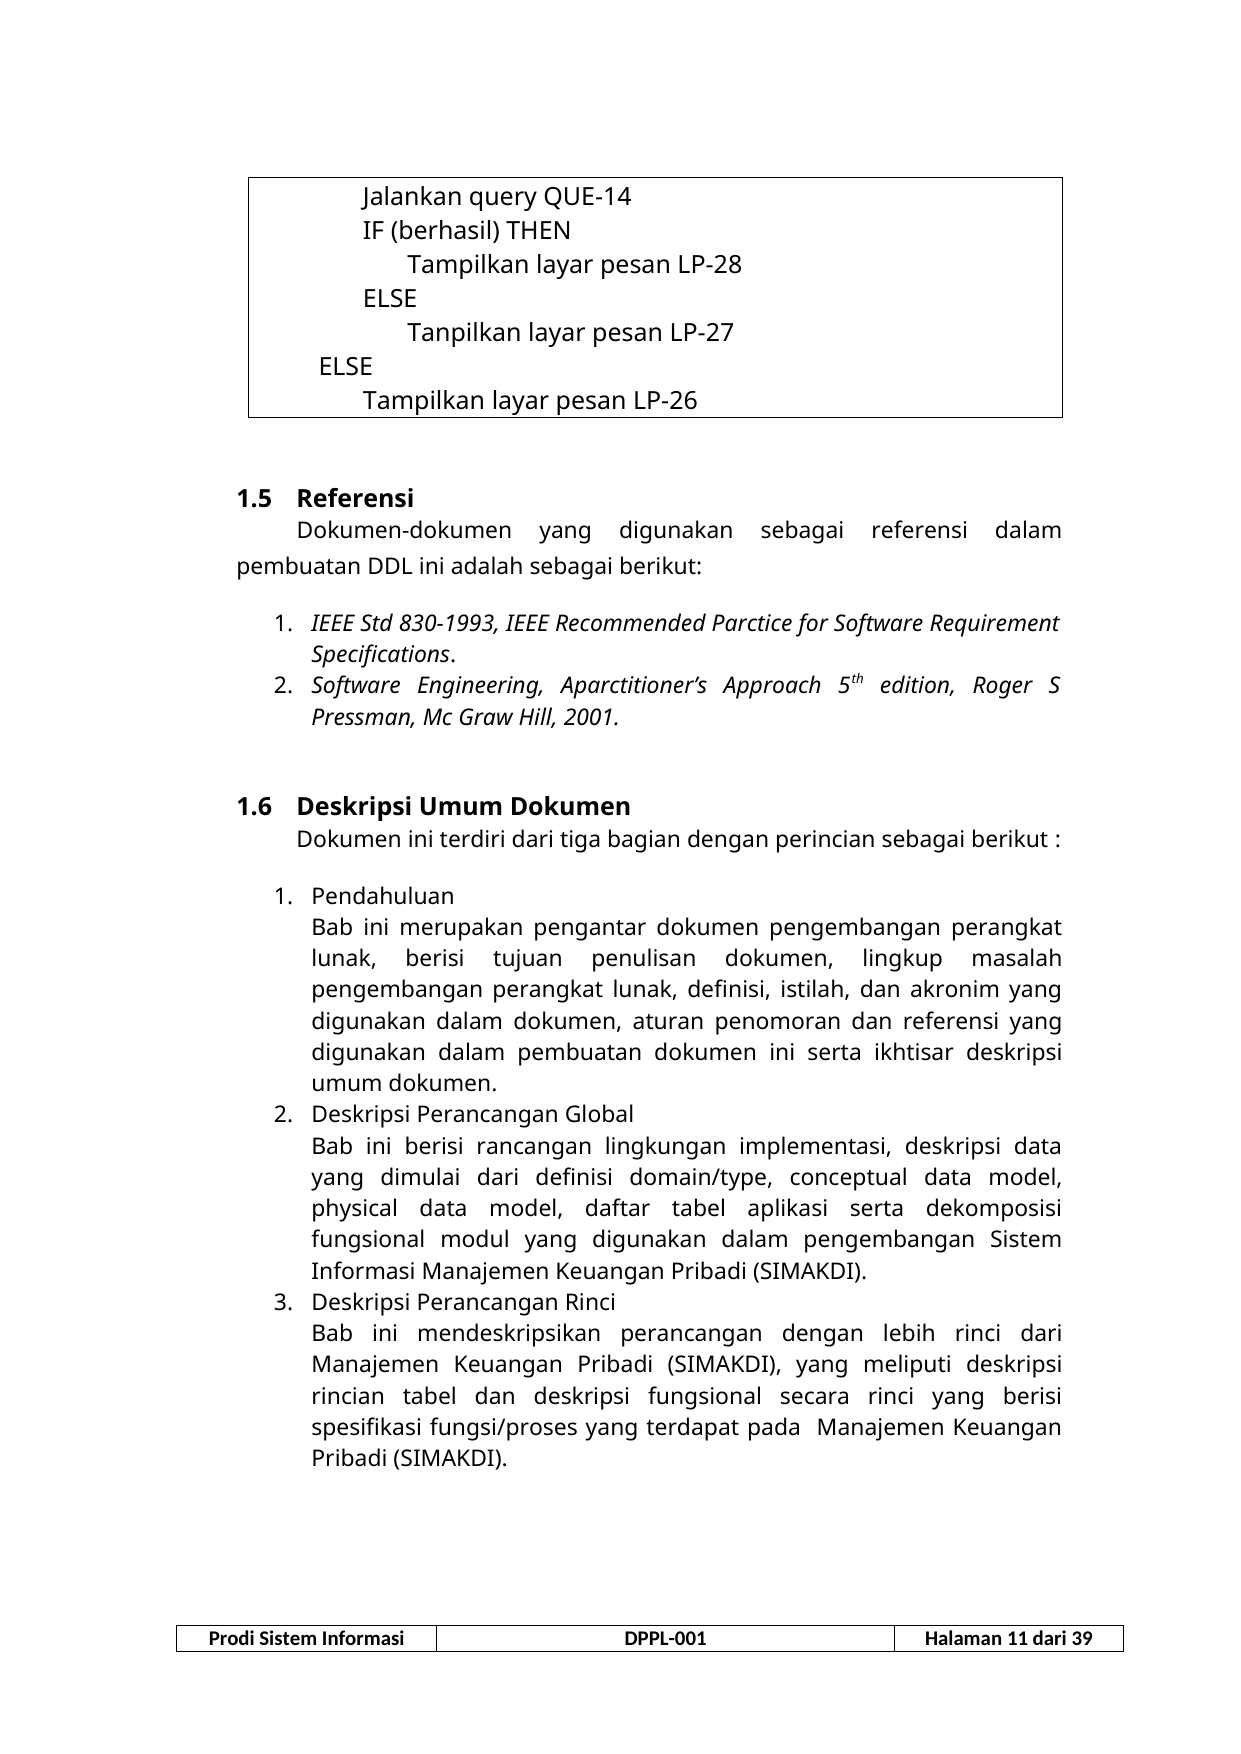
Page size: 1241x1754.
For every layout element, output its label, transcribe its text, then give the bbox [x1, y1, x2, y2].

list Deskripsi Perancangan Global [274, 1098, 1063, 1129]
list Bab ini berisi rancangan lingkungan implementasi, deskripsi data yang dimulai dari definisi domain/type, conceptual data model, physical data model, daftar tabel aplikasi serta dekomposisi fungsional modul yang digunakan dalam pengembangan Sistem Informasi Manajemen Keuangan Pribadi (SIMAKDI). [311, 1129, 1063, 1286]
subtitle Referensi [236, 480, 1063, 514]
list Deskripsi Perancangan Rinci [274, 1286, 1063, 1317]
list IEEE Std 830-1993, IEEE Recommended Parctice for Software Requirement Specifications. [274, 607, 1063, 669]
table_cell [249, 178, 1062, 417]
list Bab ini merupakan pengantar dokumen pengembangan perangkat lunak, berisi tujuan penulisan dokumen, lingkup masalah pengembangan perangkat lunak, definisi, istilah, dan akronim yang digunakan dalam dokumen, aturan penomoran dan referensi yang digunakan dalam pembuatan dokumen ini serta ikhtisar deskripsi umum dokumen. [311, 911, 1063, 1098]
list Bab ini mendeskripsikan perancangan dengan lebih rinci dari Manajemen Keuangan Pribadi (SIMAKDI), yang meliputi deskripsi rincian tabel dan deskripsi fungsional secara rinci yang berisi spesifikasi fungsi/proses yang terdapat pada Manajemen Keuangan Pribadi (SIMAKDI). [311, 1317, 1063, 1473]
text Dokumen-dokumen yang digunakan sebagai referensi dalam pembuatan DDL ini adalah sebagai berikut: [236, 514, 1063, 581]
list Pendahuluan [274, 879, 1063, 911]
text Dokumen ini terdiri dari tiga bagian dengan perincian sebagai berikut : [296, 823, 1063, 854]
list Software Engineering, Aparctitioner’s Approach 5th edition, Roger S Pressman, Mc Graw Hill, 2001. [274, 669, 1063, 732]
subtitle Deskripsi Umum Dokumen [236, 789, 1063, 823]
